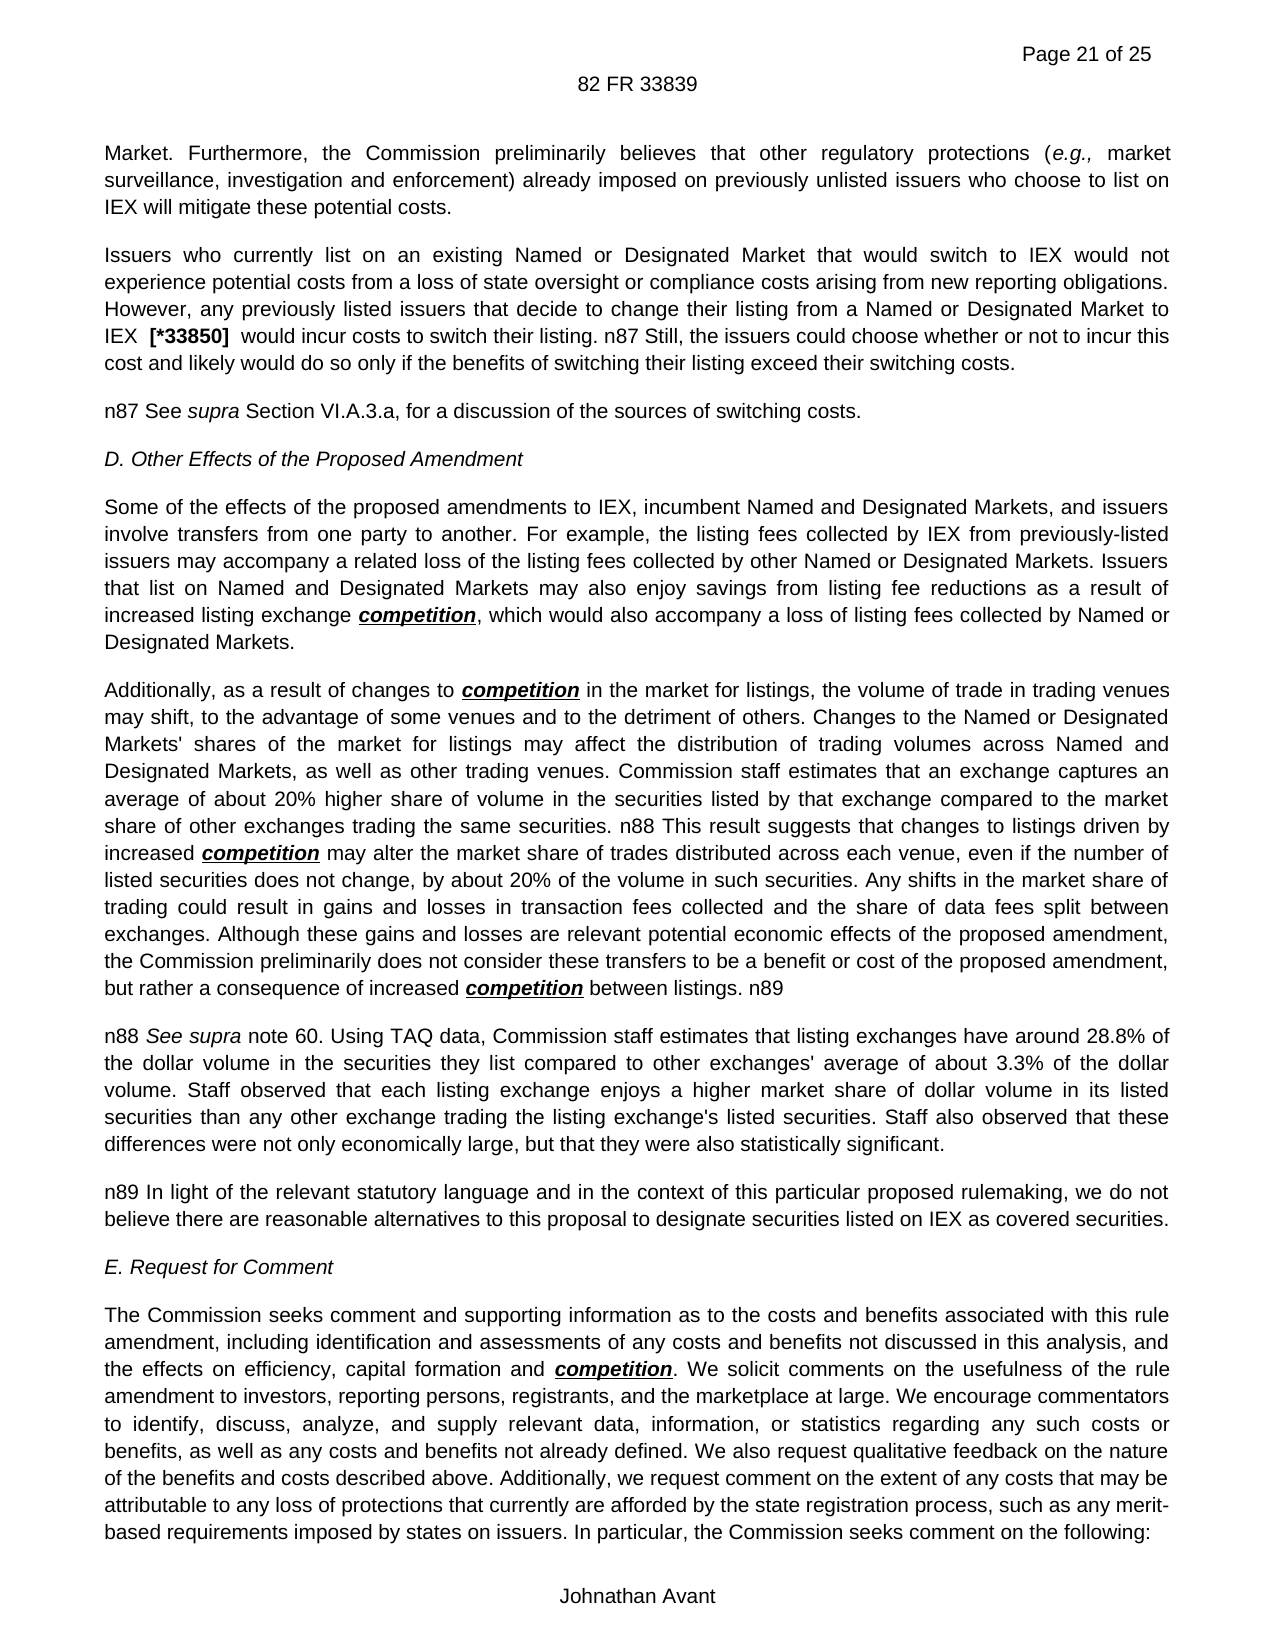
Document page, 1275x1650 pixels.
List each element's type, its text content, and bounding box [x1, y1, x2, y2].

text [104, 137, 1171, 219]
text The Commission seeks comment and supporting information as to the costs and benefits associated with this rule amendment, including identification and assessments of any costs and benefits not discussed in this analysis, and the effects on efficiency, capital formation and competition. We solicit comments on the usefulness of the rule amendment to investors, reporting persons, registrants, and the marketplace at large. We encourage commentators to identify, discuss, analyze, and supply relevant data, information, or statistics regarding any such costs or benefits, as well as any costs and benefits not already defined. We also request qualitative feedback on the nature of the benefits and costs described above. Additionally, we request comment on the extent of any costs that may be attributable to any loss of protections that currently are afforded by the state registration process, such as any merit-based requirements imposed by states on issuers. In particular, the Commission seeks comment on the following: [104, 1300, 1171, 1544]
text E. Request for Comment [104, 1252, 1171, 1279]
text n88 See supra note 60. Using TAQ data, Commission staff estimates that listing exchanges have around 28.8% of the dollar volume in the securities they list compared to other exchanges' average of about 3.3% of the dollar volume. Staff observed that each listing exchange enjoys a higher market share of dollar volume in its listed securities than any other exchange trading the listing exchange's listed securities. Staff also observed that these differences were not only economically large, but that they were also statistically significant. [104, 1021, 1171, 1156]
text n87 See supra Section VI.A.3.a, for a discussion of the sources of switching costs. [104, 396, 1171, 423]
text Additionally, as a result of changes to competition in the market for listings, the volume of trade in trading venues may shift, to the advantage of some venues and to the detriment of others. Changes to the Named or Designated Markets' shares of the market for listings may affect the distribution of trading volumes across Named and Designated Markets, as well as other trading venues. Commission staff estimates that an exchange captures an average of about 20% higher share of volume in the securities listed by that exchange compared to the market share of other exchanges trading the same securities. n88 This result suggests that changes to listings driven by increased competition may alter the market share of trades distributed across each venue, even if the number of listed securities does not change, by about 20% of the volume in such securities. Any shifts in the market share of trading could result in gains and losses in transaction fees collected and the share of data fees split between exchanges. Although these gains and losses are relevant potential economic effects of the proposed amendment, the Commission preliminarily does not consider these transfers to be a benefit or cost of the proposed amendment, but rather a consequence of increased competition between listings. n89 [104, 675, 1171, 1000]
text D. Other Effects of the Proposed Amendment [104, 444, 1171, 471]
text n89 In light of the relevant statutory language and in the context of this particular proposed rulemaking, we do not believe there are reasonable alternatives to this proposal to designate securities listed on IEX as covered securities. [104, 1177, 1171, 1231]
text Some of the effects of the proposed amendments to IEX, incumbent Named and Designated Markets, and issuers involve transfers from one party to another. For example, the listing fees collected by IEX from previously-listed issuers may accompany a related loss of the listing fees collected by other Named or Designated Markets. Issuers that list on Named and Designated Markets may also enjoy savings from listing fee reductions as a result of increased listing exchange competition, which would also accompany a loss of listing fees collected by Named or Designated Markets. [104, 492, 1171, 654]
text Issuers who currently list on an existing Named or Designated Market that would switch to IEX would not experience potential costs from a loss of state oversight or compliance costs arising from new reporting obligations. However, any previously listed issuers that decide to change their listing from a Named or Designated Market to IEX [*33850] would incur costs to switch their listing. n87 Still, the issuers could choose whether or not to incur this cost and likely would do so only if the benefits of switching their listing exceed their switching costs. [104, 239, 1171, 375]
